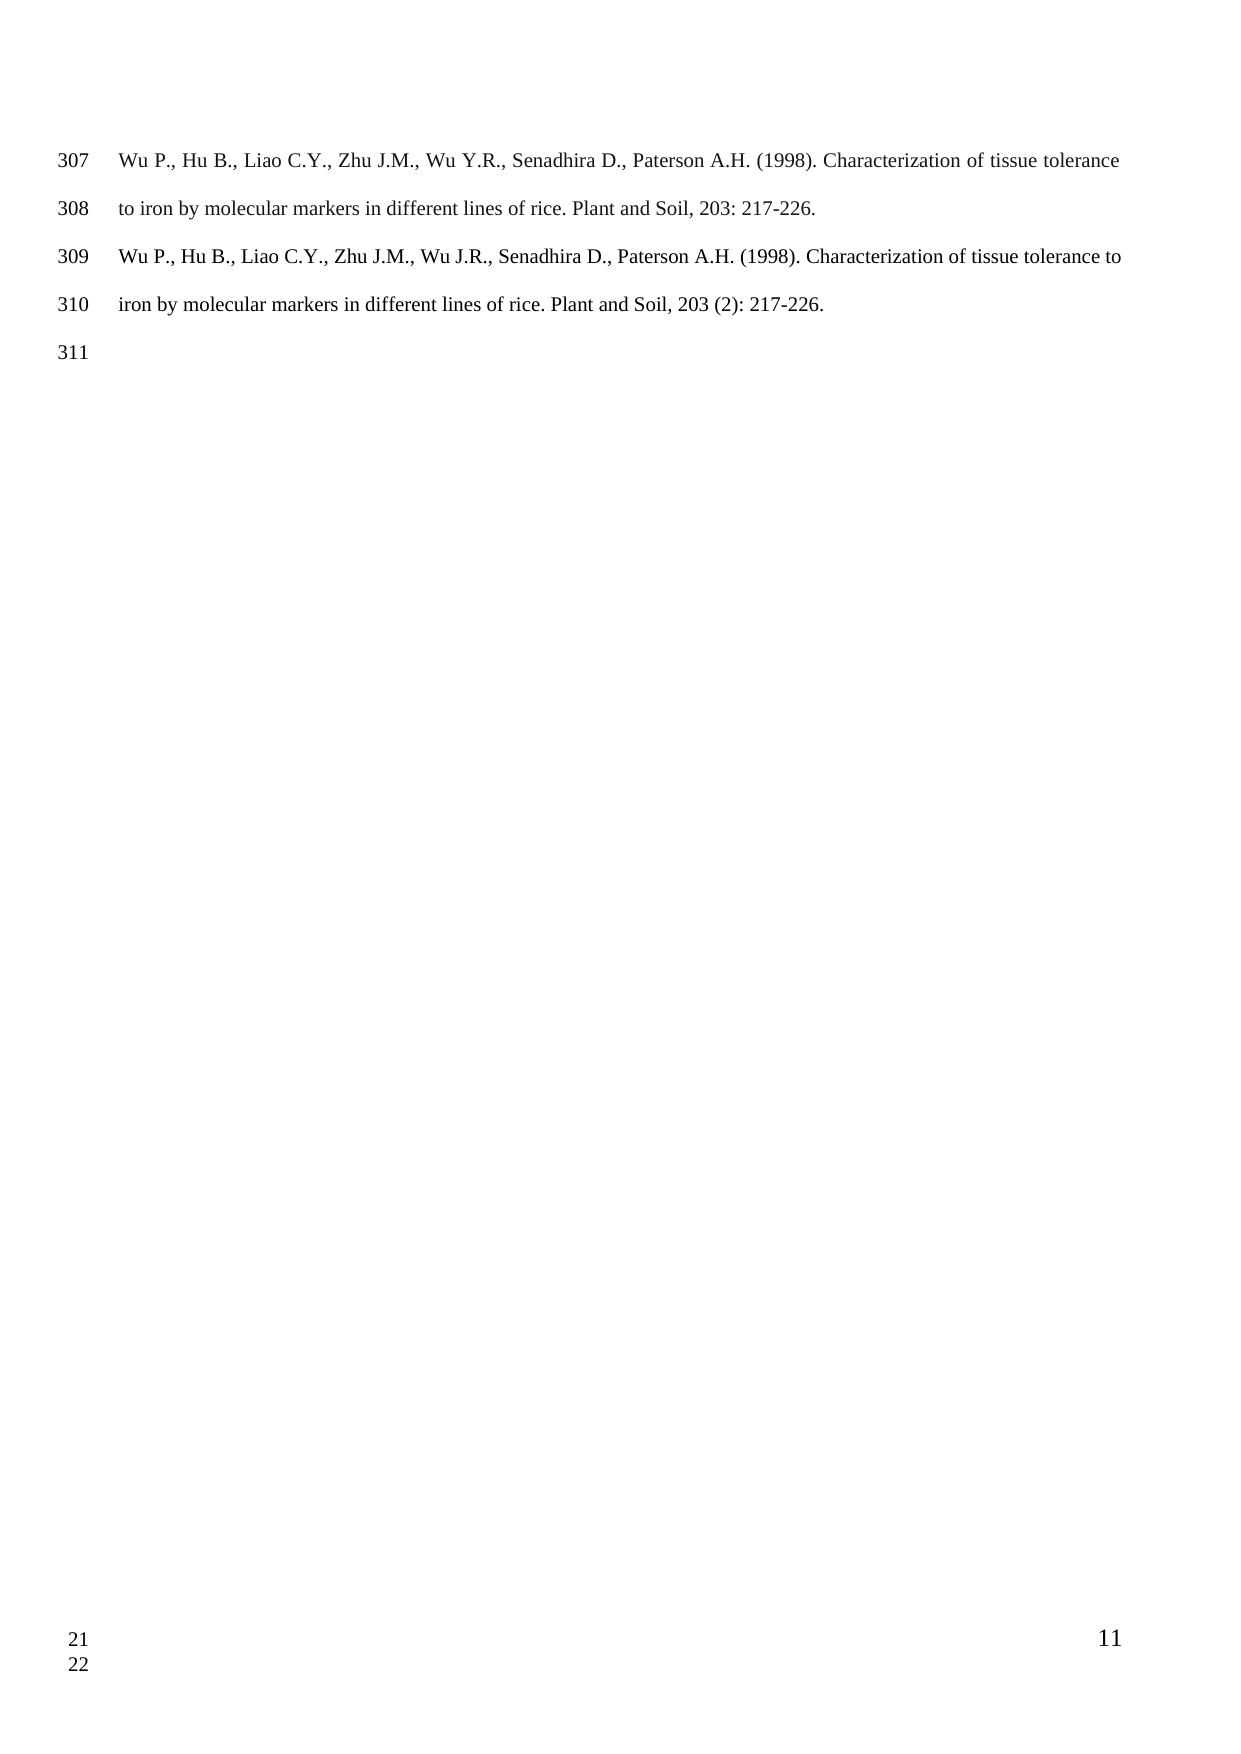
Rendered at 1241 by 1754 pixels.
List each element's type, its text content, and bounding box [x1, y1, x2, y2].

text Wu P., Hu B., Liao C.Y., Zhu J.M., Wu J.R., Senadhira D., Paterson A.H. (1998). Characterization of tissue tolerance to iron by molecular markers in different lines of rice. Plant and Soil, 203 (2): 217-226. [118, 244, 1122, 316]
text Wu P., Hu B., Liao C.Y., Zhu J.M., Wu Y.R., Senadhira D., Paterson A.H. (1998). Characterization of tissue tolerance to iron by molecular markers in different lines of rice. Plant and Soil, 203: 217-226. [118, 148, 1122, 220]
